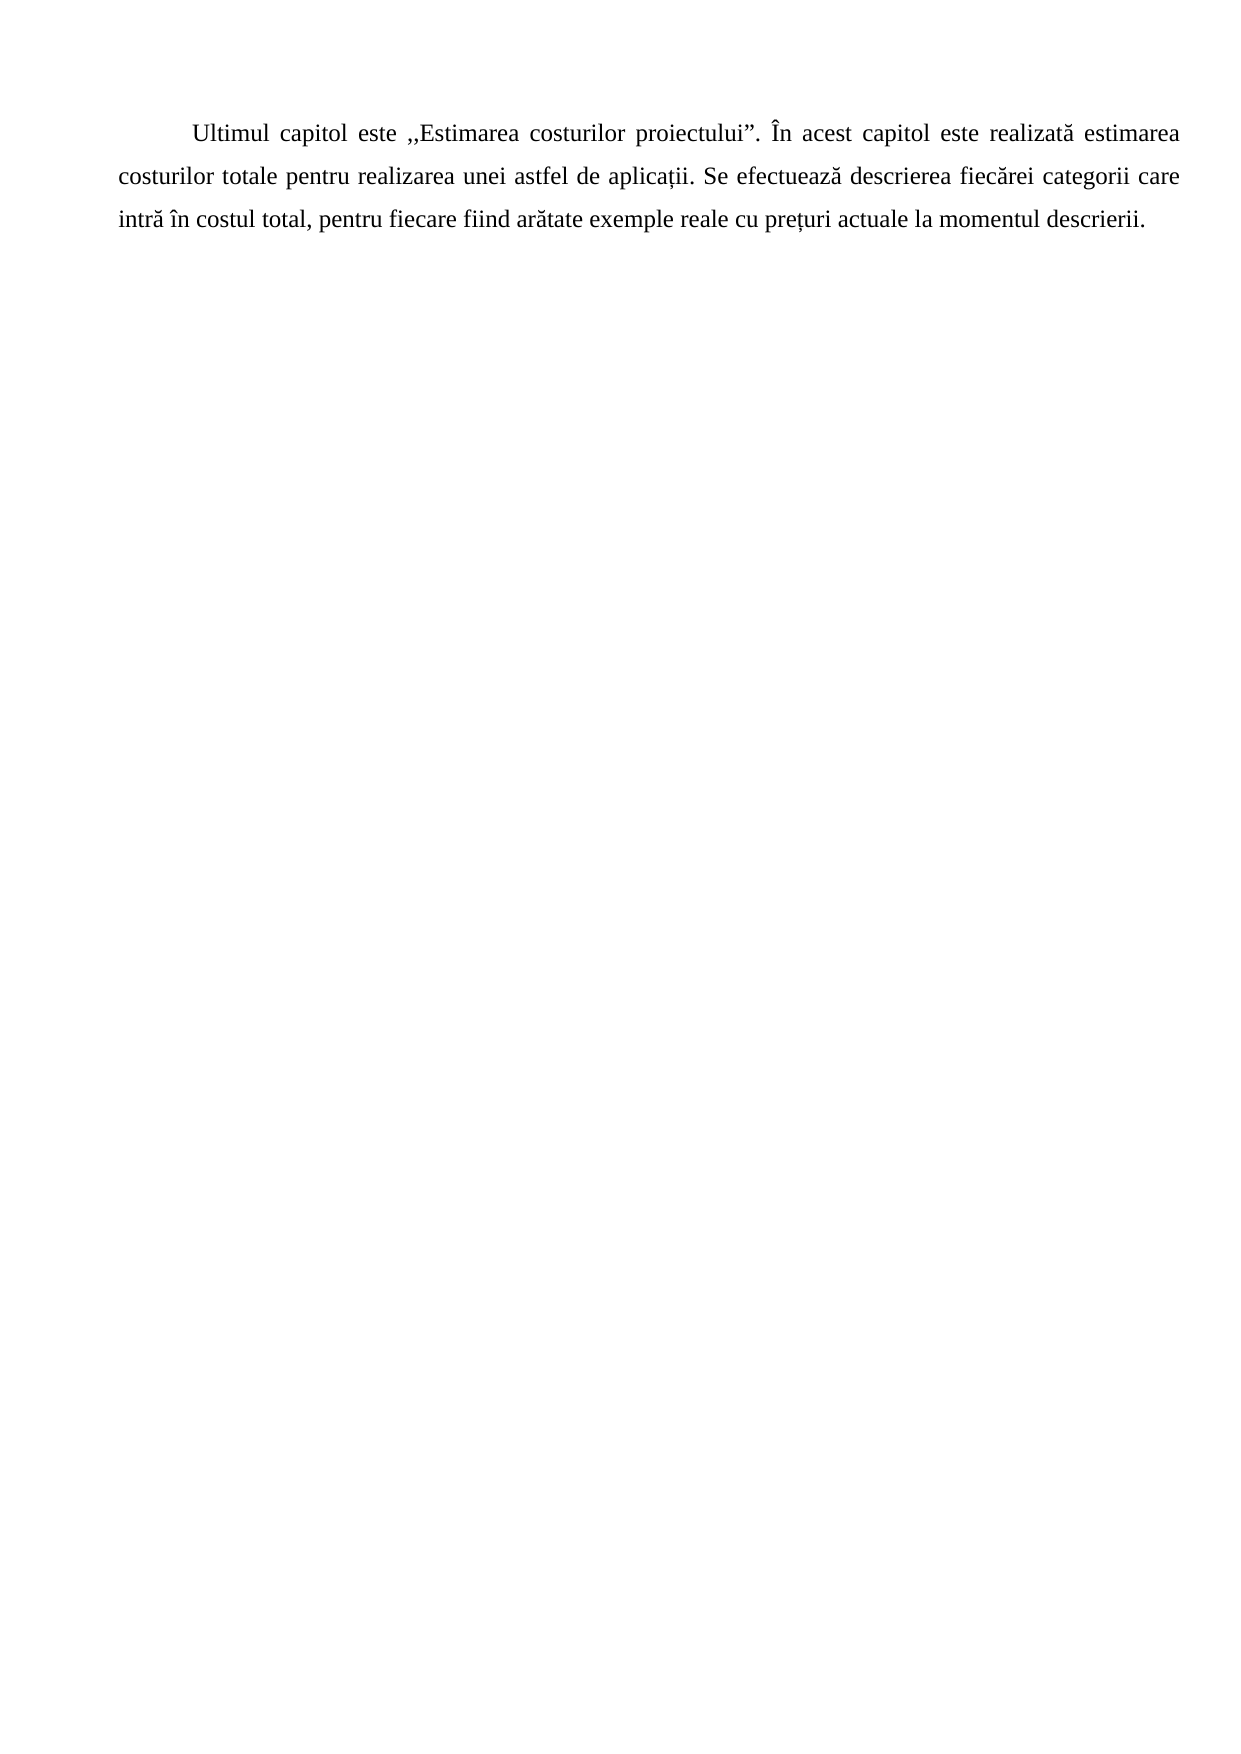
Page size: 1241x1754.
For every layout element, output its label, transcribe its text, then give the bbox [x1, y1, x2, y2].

text Ultimul capitol este ,,Estimarea costurilor proiectului”. În acest capitol este realizată estimarea costurilor totale pentru realizarea unei astfel de aplicații. Se efectuează descrierea fiecărei categorii care intră în costul total, pentru fiecare fiind arătate exemple reale cu prețuri actuale la momentul descrierii. [118, 118, 1181, 233]
